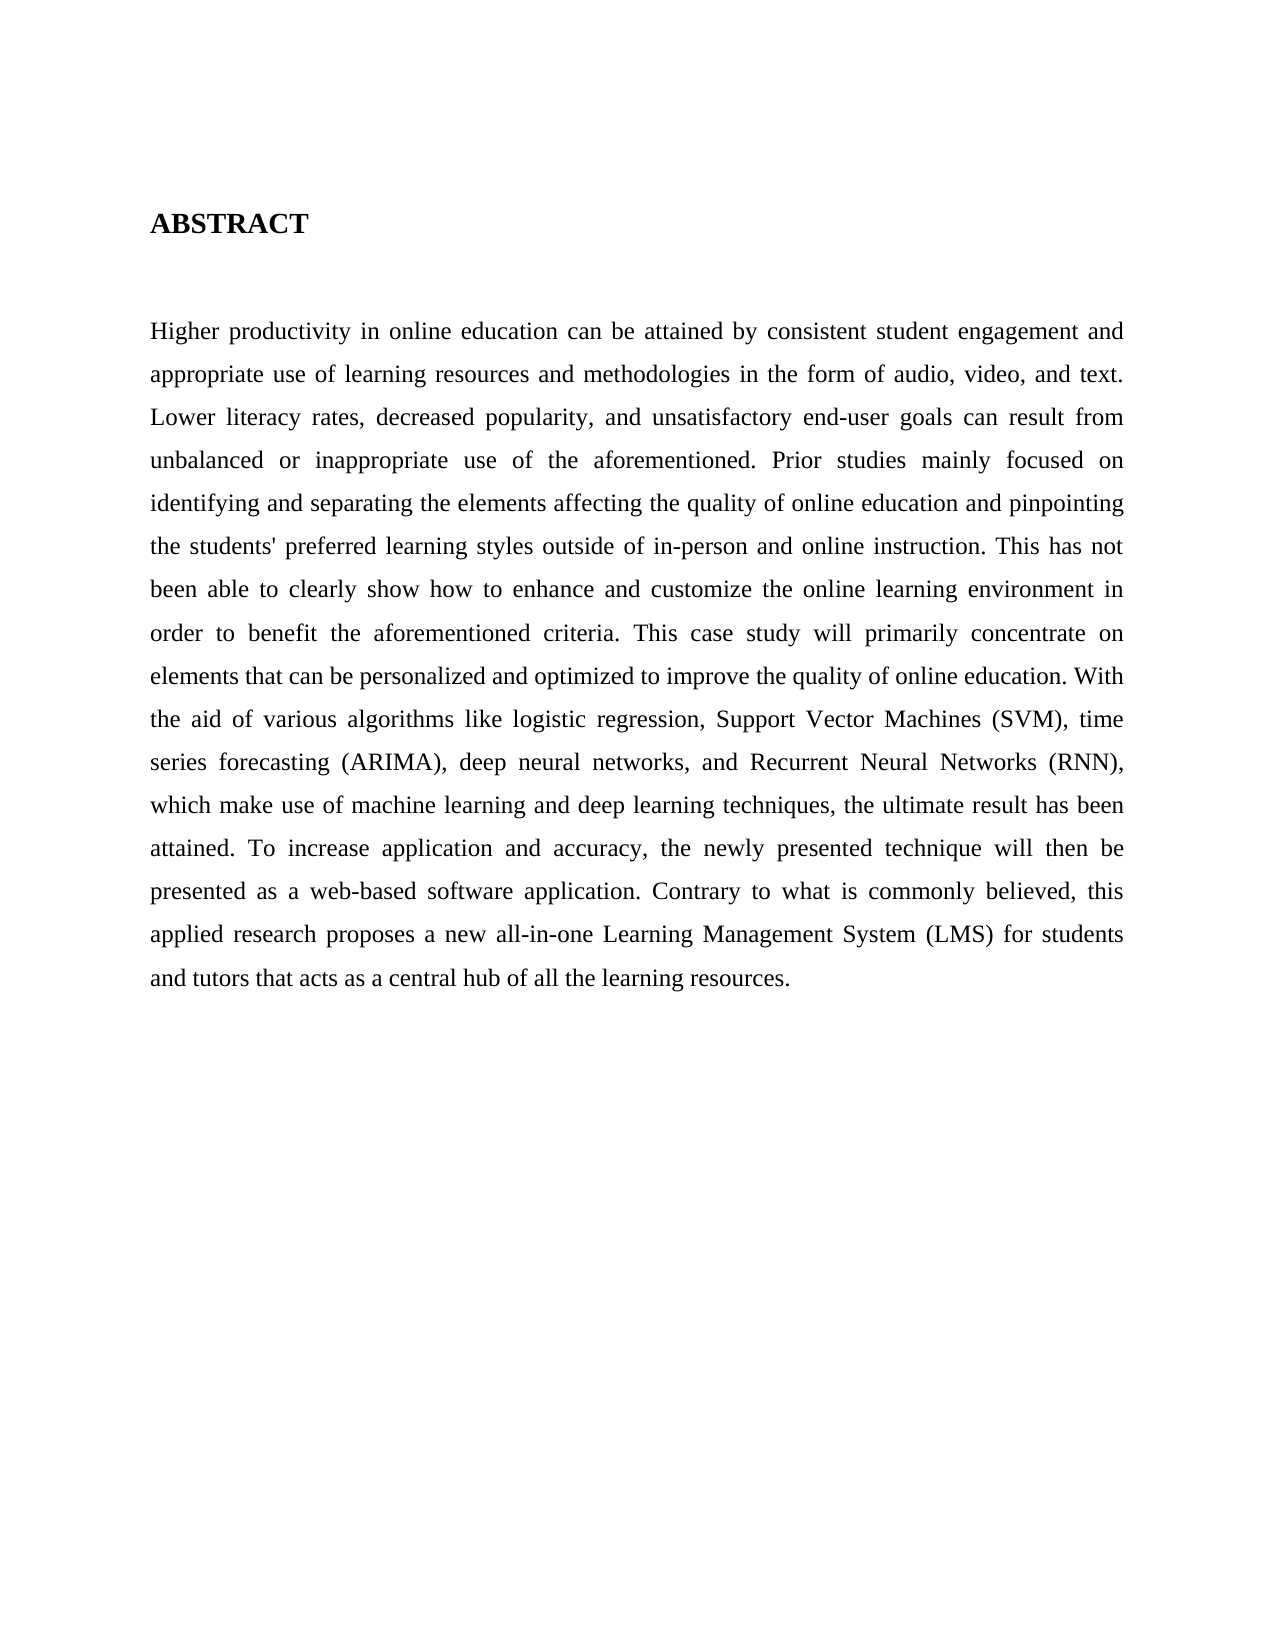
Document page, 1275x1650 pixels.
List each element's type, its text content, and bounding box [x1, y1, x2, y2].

text Higher productivity in online education can be attained by consistent student engagement and appropriate use of learning resources and methodologies in the form of audio, video, and text. Lower literacy rates, decreased popularity, and unsatisfactory end-user goals can result from unbalanced or inappropriate use of the aforementioned. Prior studies mainly focused on identifying and separating the elements affecting the quality of online education and pinpointing the students' preferred learning styles outside of in-person and online instruction. This has not been able to clearly show how to enhance and customize the online learning environment in order to benefit the aforementioned criteria. This case study will primarily concentrate on elements that can be personalized and optimized to improve the quality of online education. With the aid of various algorithms like logistic regression, Support Vector Machines (SVM), time series forecasting (ARIMA), deep neural networks, and Recurrent Neural Networks (RNN), which make use of machine learning and deep learning techniques, the ultimate result has been attained. To increase application and accuracy, the newly presented technique will then be presented as a web-based software application. Contrary to what is commonly believed, this applied research proposes a new all-in-one Learning Management System (LMS) for students and tutors that acts as a central hub of all the learning resources. [150, 316, 1125, 991]
subtitle ABSTRACT [150, 206, 1125, 239]
